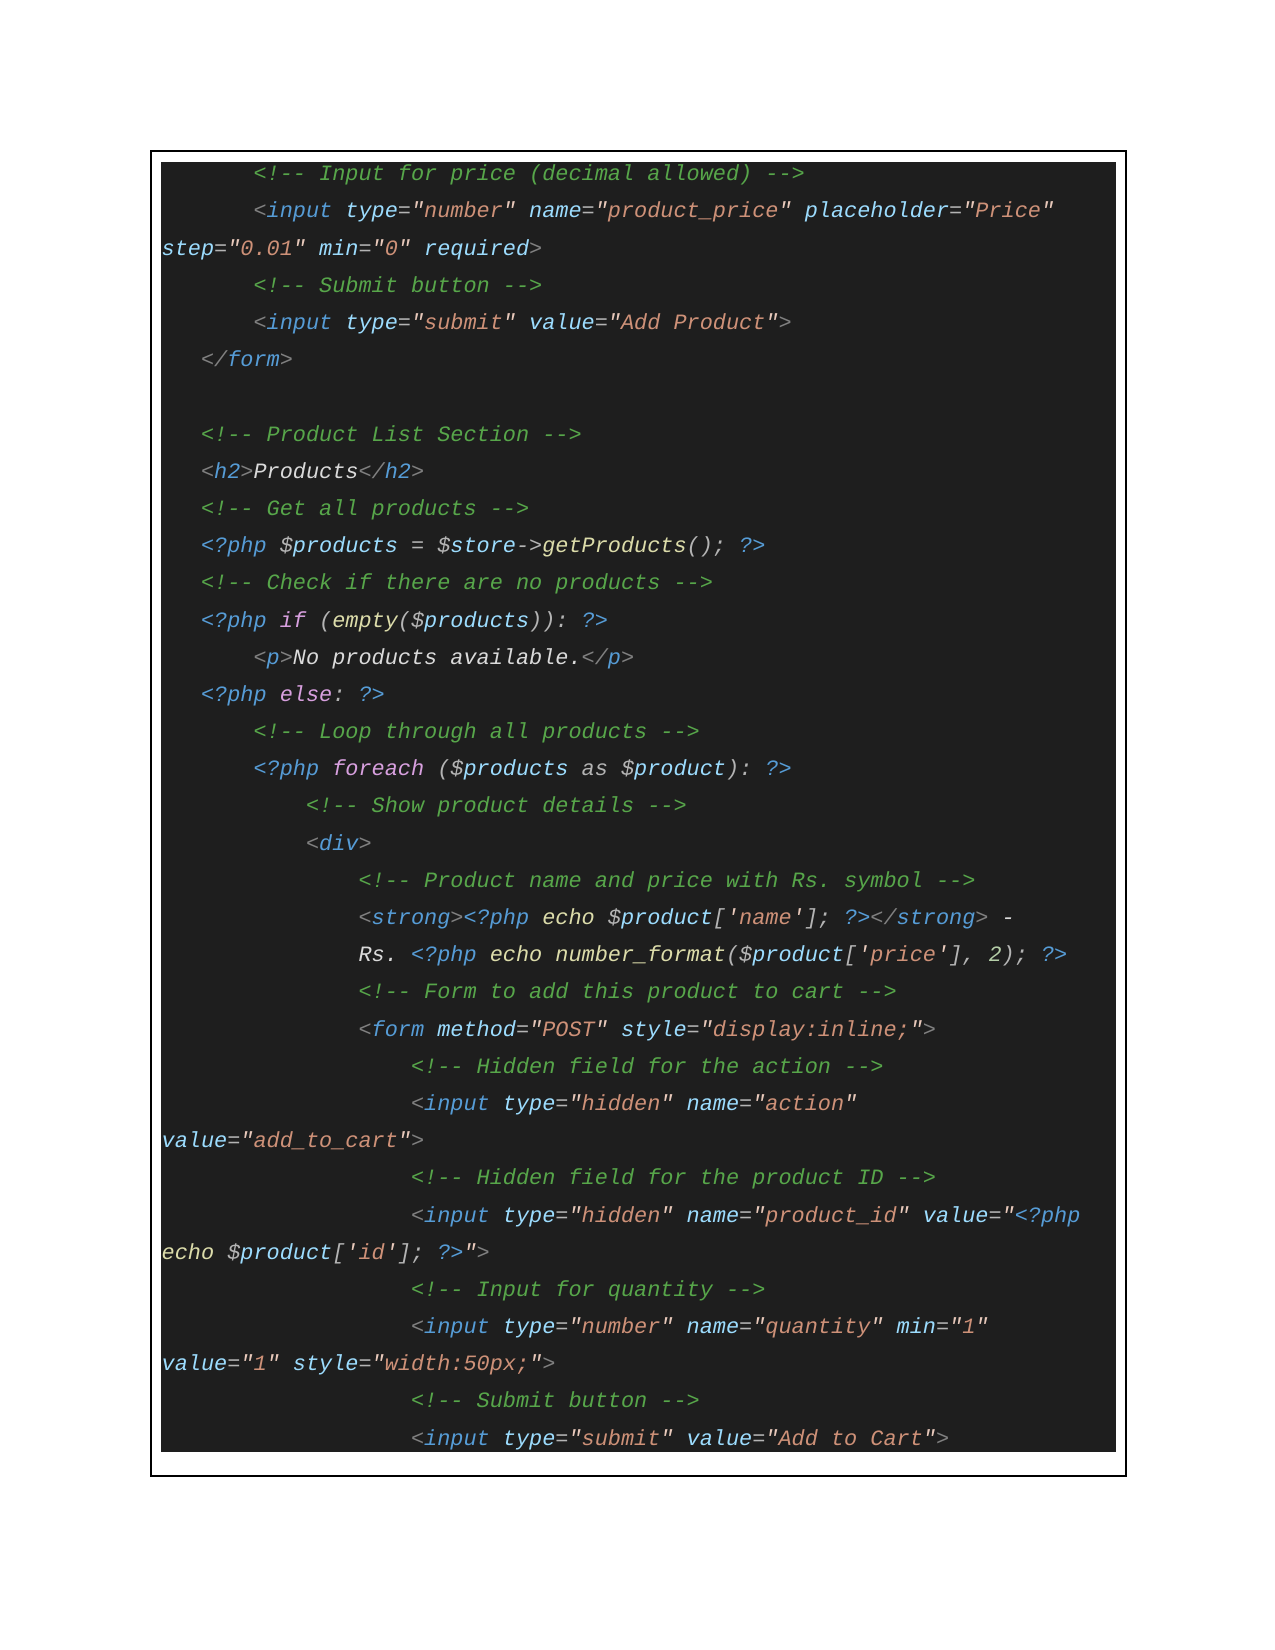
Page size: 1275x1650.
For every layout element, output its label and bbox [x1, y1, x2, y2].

table_header [152, 152, 1125, 1475]
